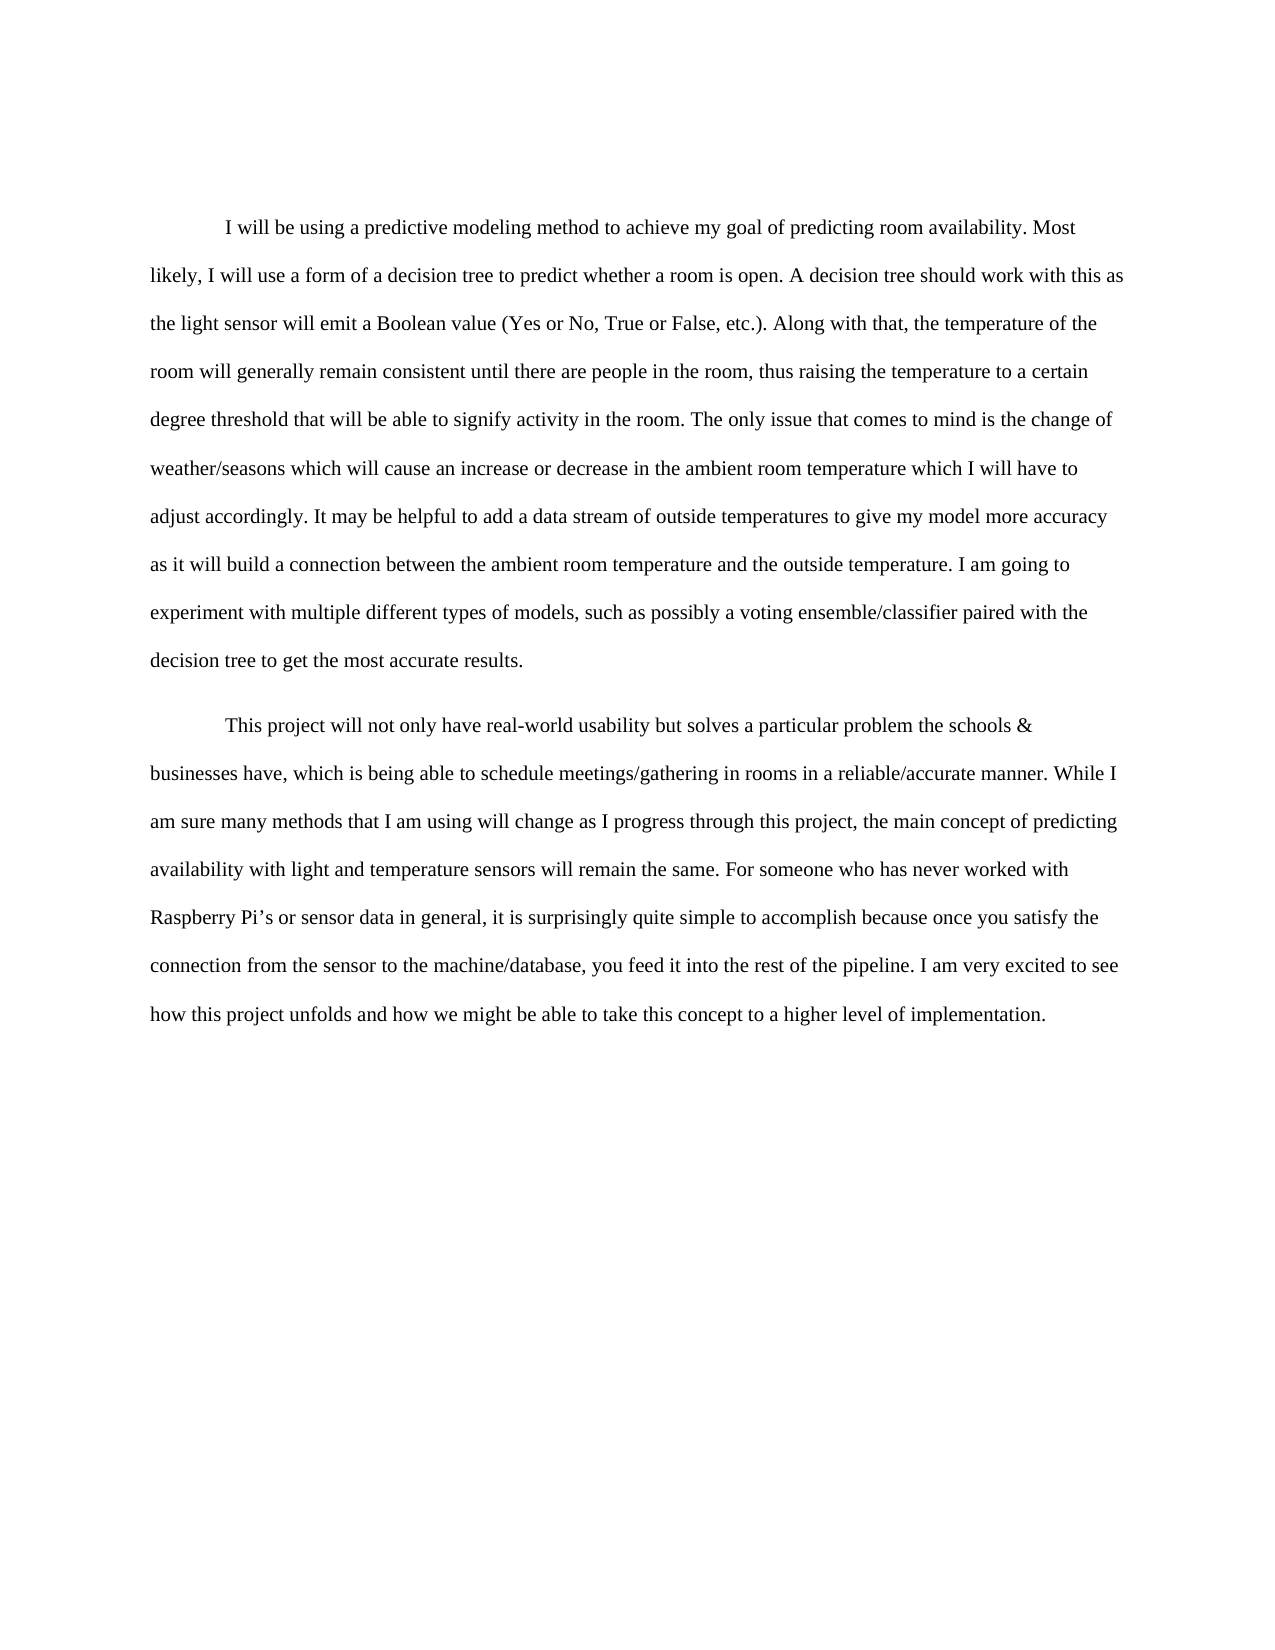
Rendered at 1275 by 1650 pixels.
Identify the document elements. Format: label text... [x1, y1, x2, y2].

text This project will not only have real-world usability but solves a particular problem the schools & businesses have, which is being able to schedule meetings/gathering in rooms in a reliable/accurate manner. While I am sure many methods that I am using will change as I progress through this project, the main concept of predicting availability with light and temperature sensors will remain the same. For someone who has never worked with Raspberry Pi’s or sensor data in general, it is surprisingly quite simple to accomplish because once you satisfy the connection from the sensor to the machine/database, you feed it into the rest of the pipeline. I am very excited to see how this project unfolds and how we might be able to take this concept to a higher level of implementation. [150, 713, 1125, 1026]
text I will be using a predictive modeling method to achieve my goal of predicting room availability. Most likely, I will use a form of a decision tree to predict whether a room is open. A decision tree should work with this as the light sensor will emit a Boolean value (Yes or No, True or False, etc.). Along with that, the temperature of the room will generally remain consistent until there are people in the room, thus raising the temperature to a certain degree threshold that will be able to signify activity in the room. The only issue that comes to mind is the change of weather/seasons which will cause an increase or decrease in the ambient room temperature which I will have to adjust accordingly. It may be helpful to add a data stream of outside temperatures to give my model more accuracy as it will build a connection between the ambient room temperature and the outside temperature. I am going to experiment with multiple different types of models, such as possibly a voting ensemble/classifier paired with the decision tree to get the most accurate results. [150, 215, 1125, 672]
